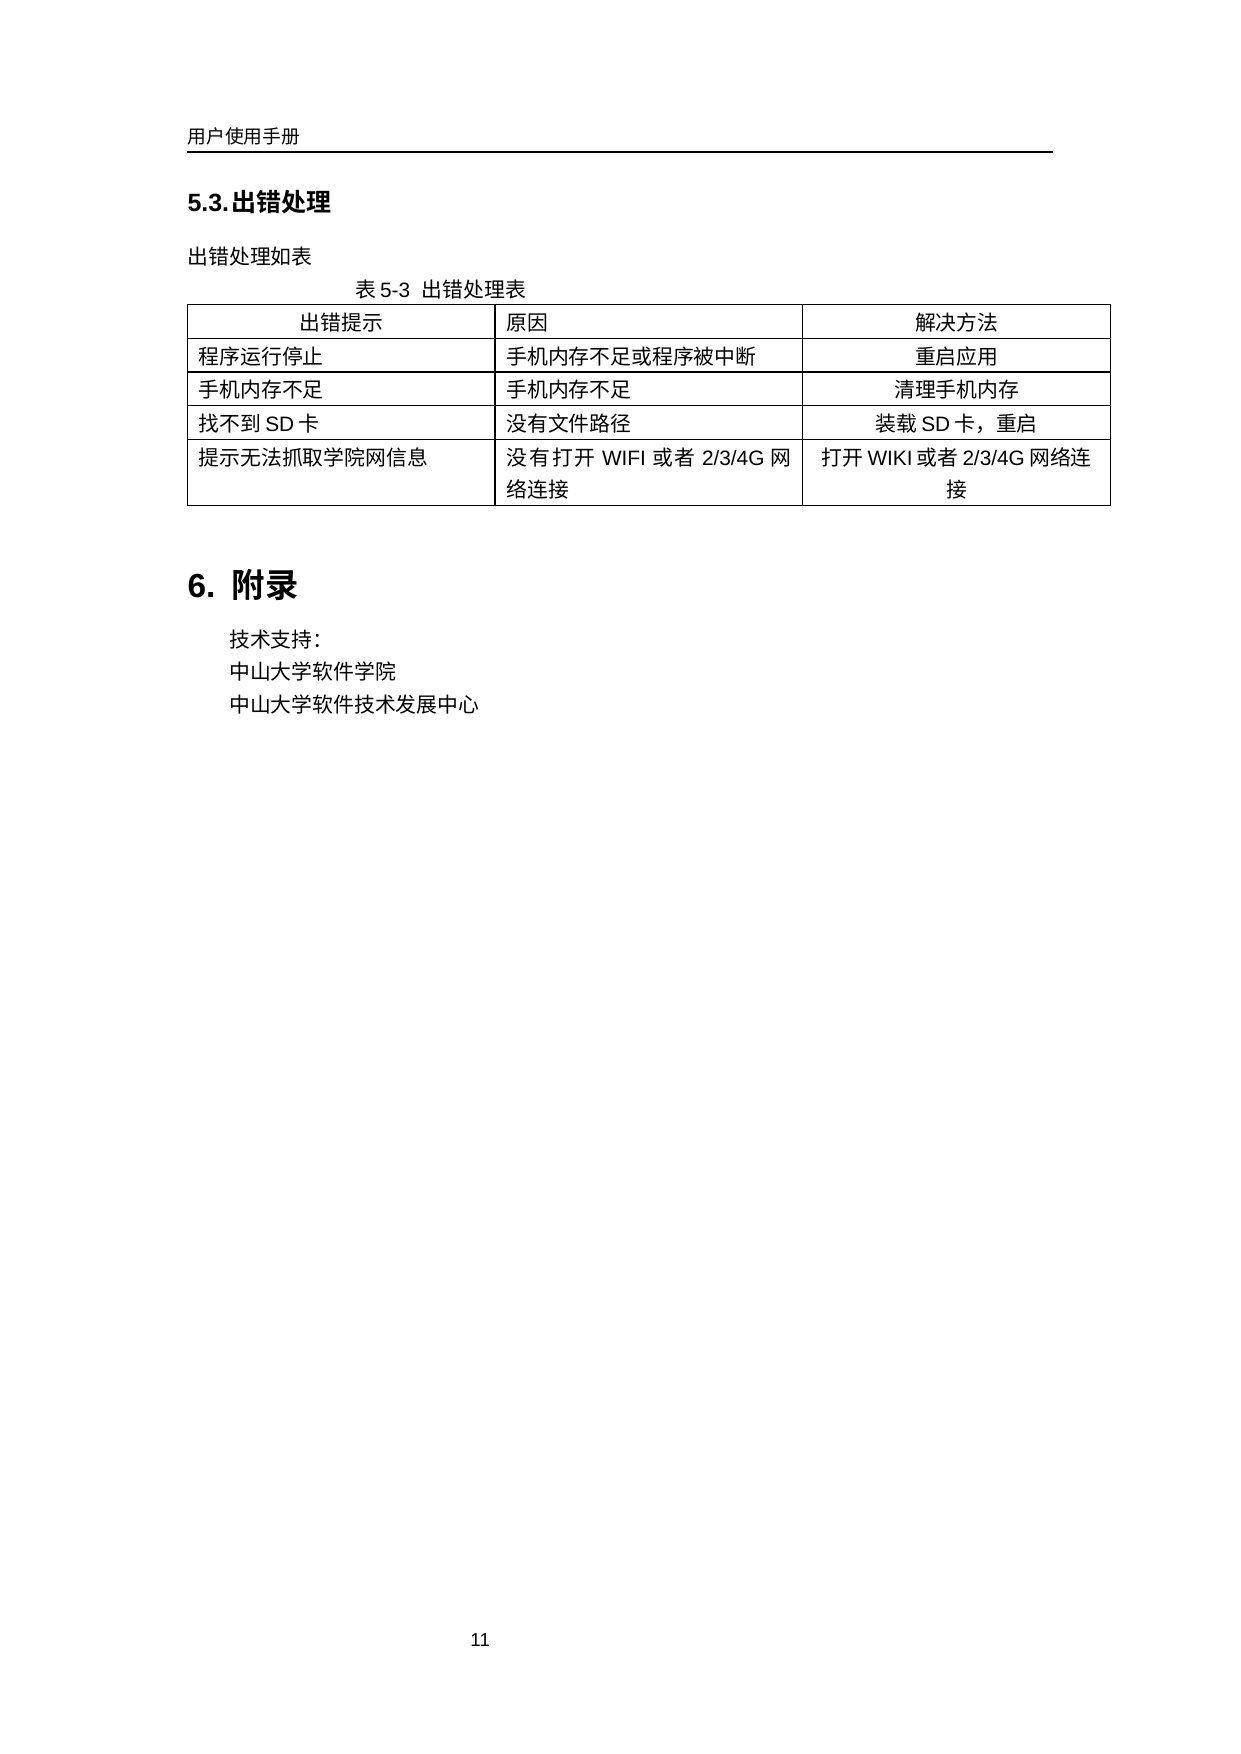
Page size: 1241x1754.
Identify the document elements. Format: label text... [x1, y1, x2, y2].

text 中山大学软件技术发展中心 [187, 687, 1053, 719]
table_header 出错提示 [188, 305, 494, 338]
text 表5-3 出错处理表 [187, 272, 1053, 304]
table_cell 找不到SD卡 [188, 406, 494, 438]
table_cell 装载SD卡，重启 [803, 406, 1110, 438]
subtitle 附录 [187, 551, 1053, 616]
table_cell 手机内存不足 [188, 373, 494, 405]
subtitle 出错处理 [187, 168, 1053, 233]
table_header 解决方法 [803, 305, 1110, 338]
table_cell 没有打开WIFI或者2/3/4G网络连接 [496, 440, 802, 504]
table_cell 手机内存不足或程序被中断 [496, 339, 802, 371]
text 技术支持： [187, 622, 1053, 654]
table_cell 提示无法抓取学院网信息 [188, 440, 494, 504]
table_cell 重启应用 [803, 339, 1110, 371]
table_cell 没有文件路径 [496, 406, 802, 438]
text 中山大学软件学院 [187, 654, 1053, 687]
table_cell 程序运行停止 [188, 339, 494, 371]
table_header 原因 [496, 305, 802, 338]
table_cell 清理手机内存 [803, 373, 1110, 405]
text 出错处理如表 [187, 239, 1053, 272]
table_cell 打开WIKI或者2/3/4G网络连接 [803, 440, 1110, 504]
table_cell 手机内存不足 [496, 373, 802, 405]
